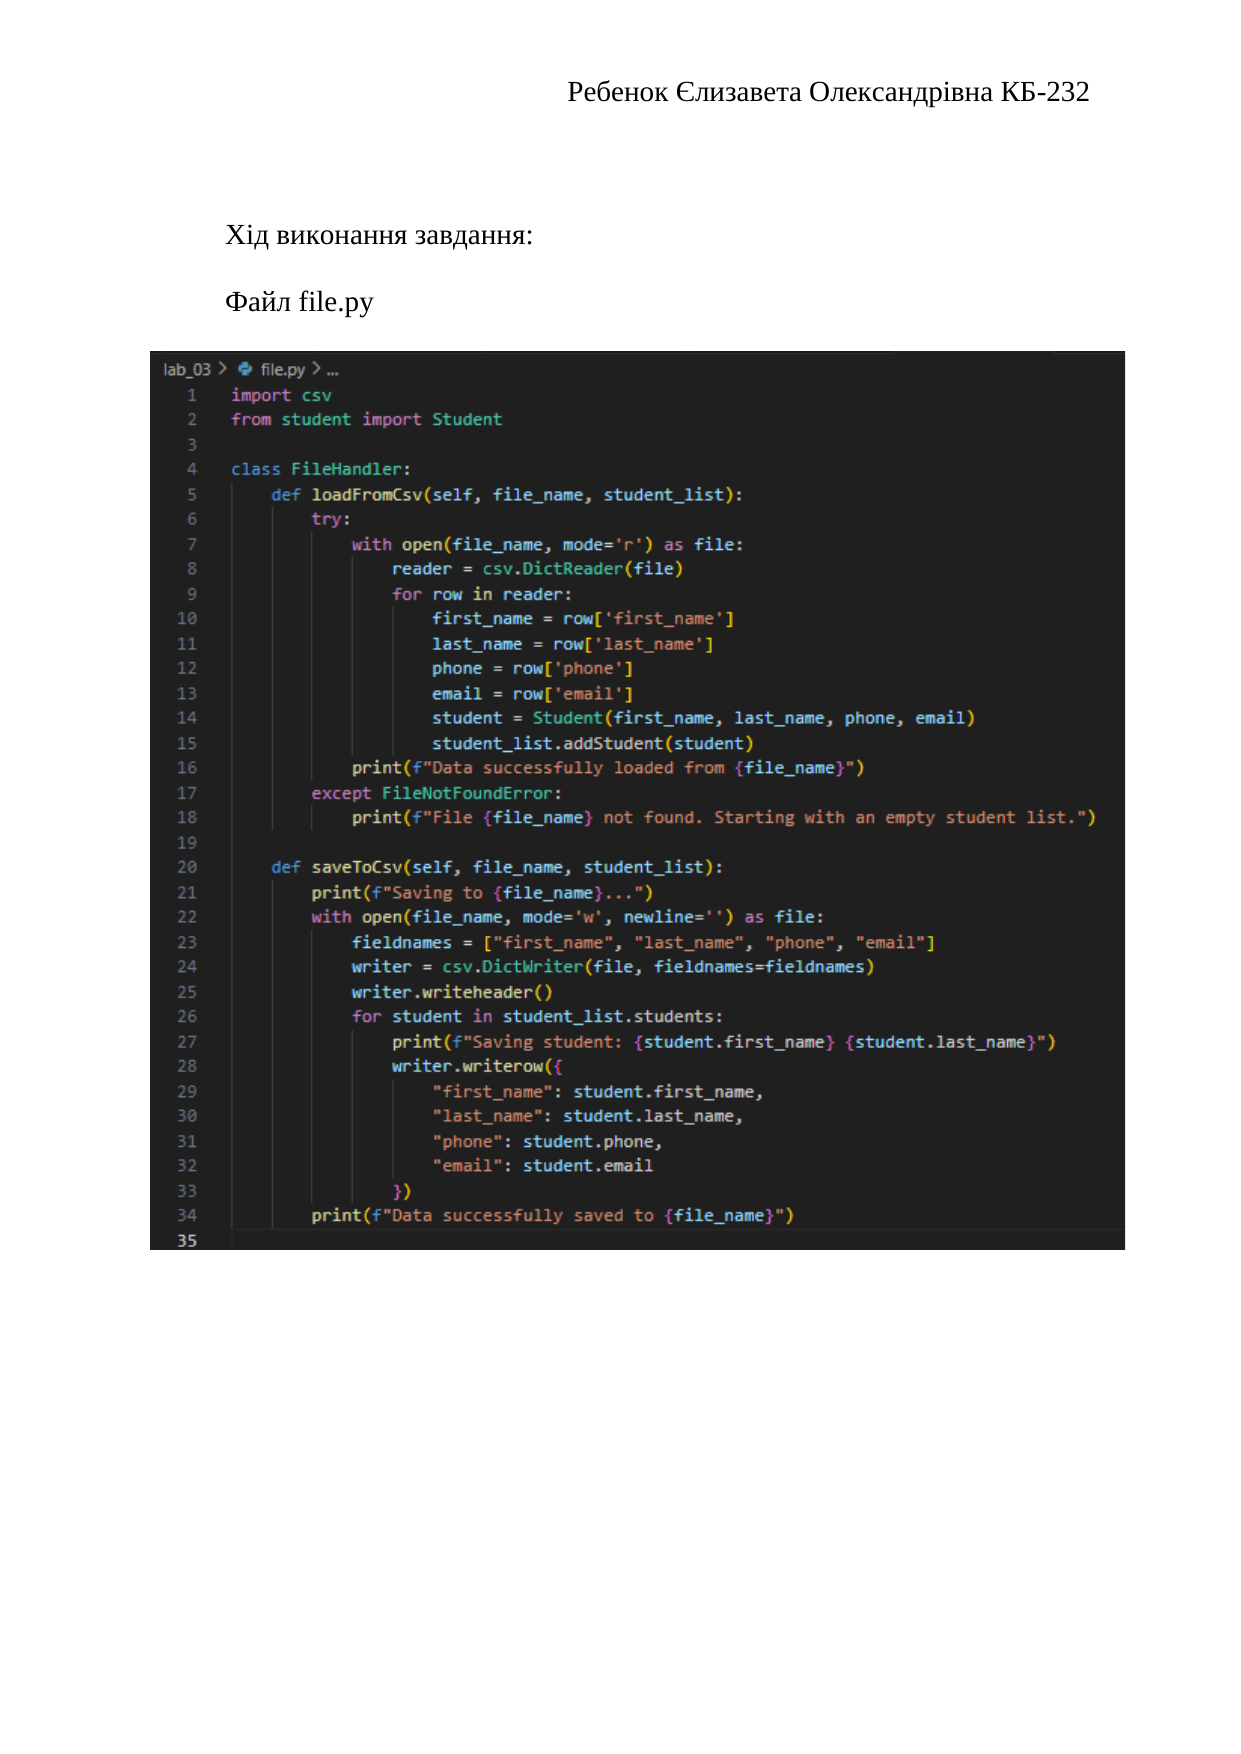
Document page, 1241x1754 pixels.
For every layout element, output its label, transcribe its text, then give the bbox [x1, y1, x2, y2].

picture [150, 351, 1125, 1250]
text Хід виконання завдання: [150, 217, 1090, 251]
text Файл file.py [150, 284, 1090, 317]
